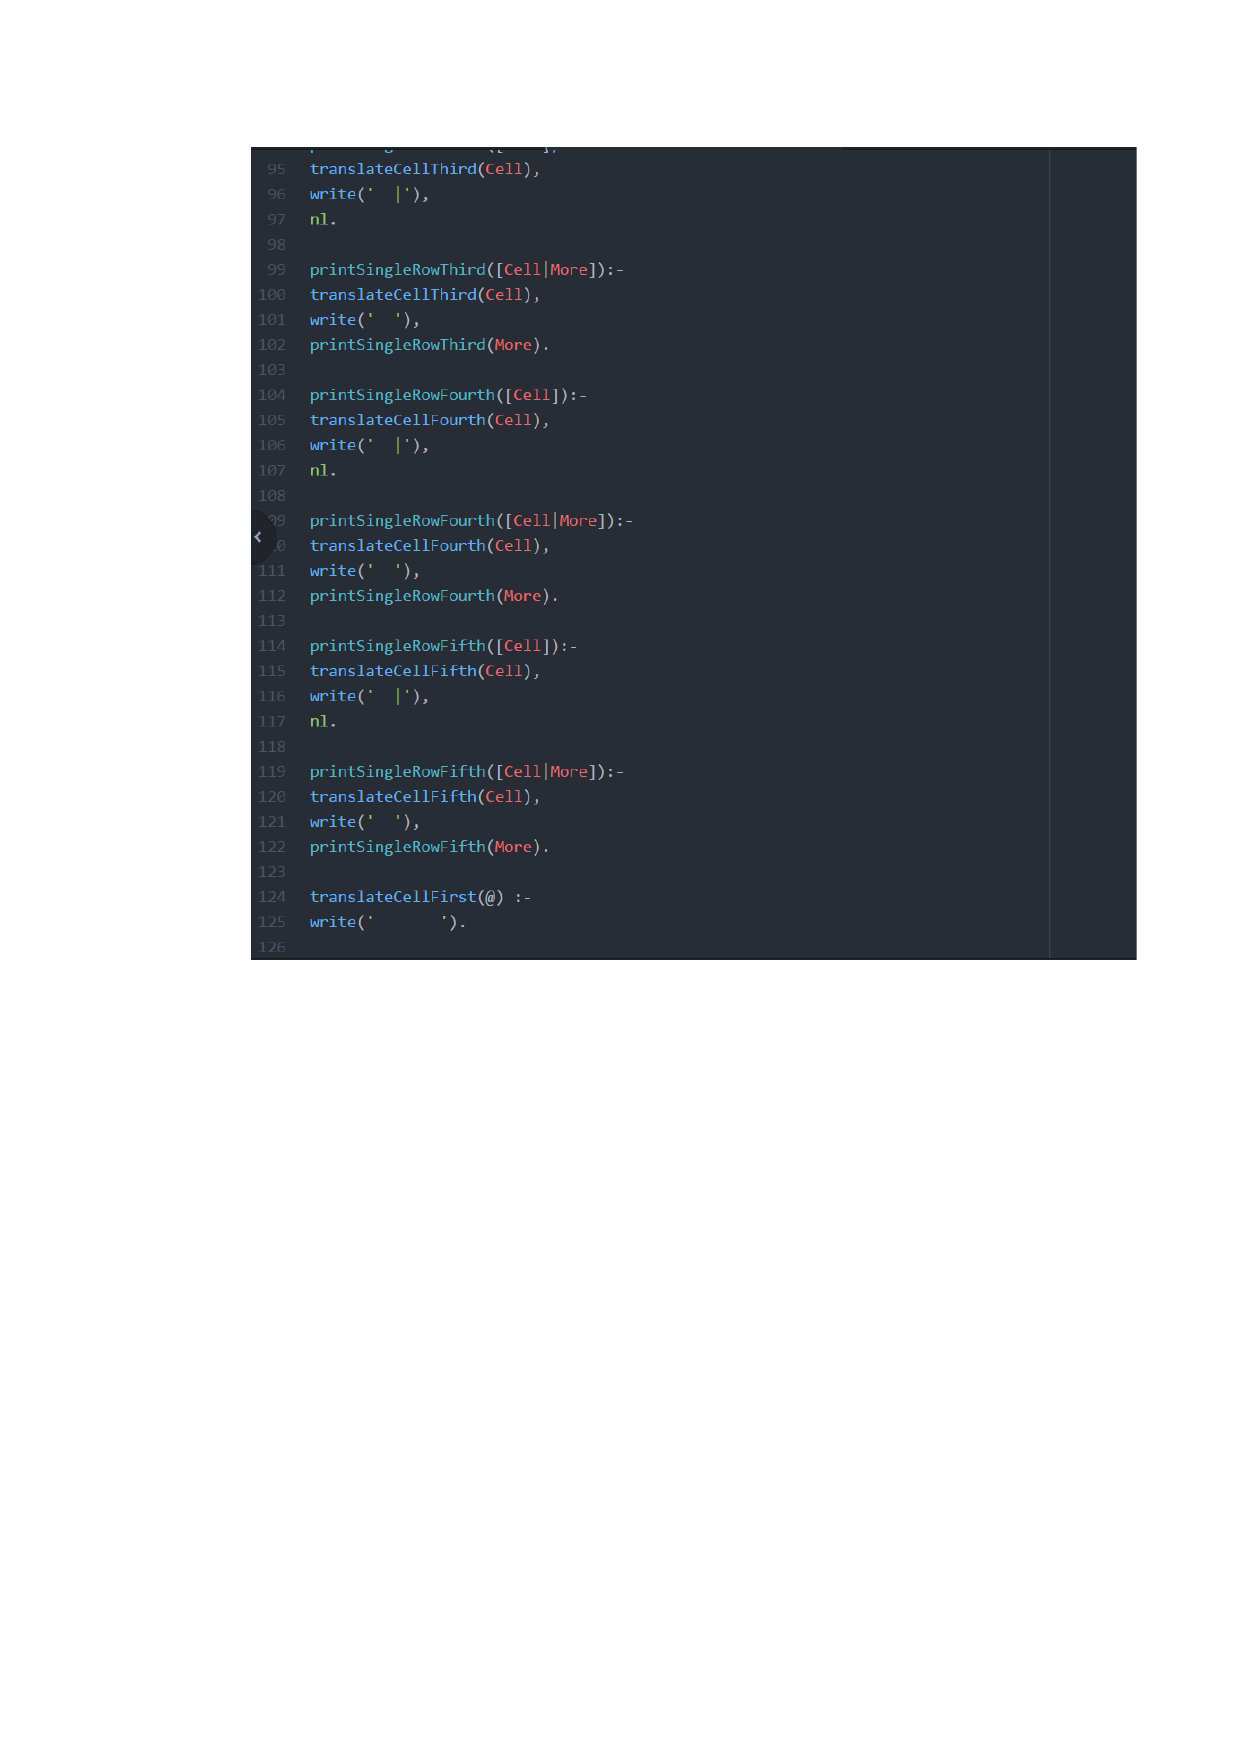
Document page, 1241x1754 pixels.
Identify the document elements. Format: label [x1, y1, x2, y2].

picture [251, 147, 1137, 960]
